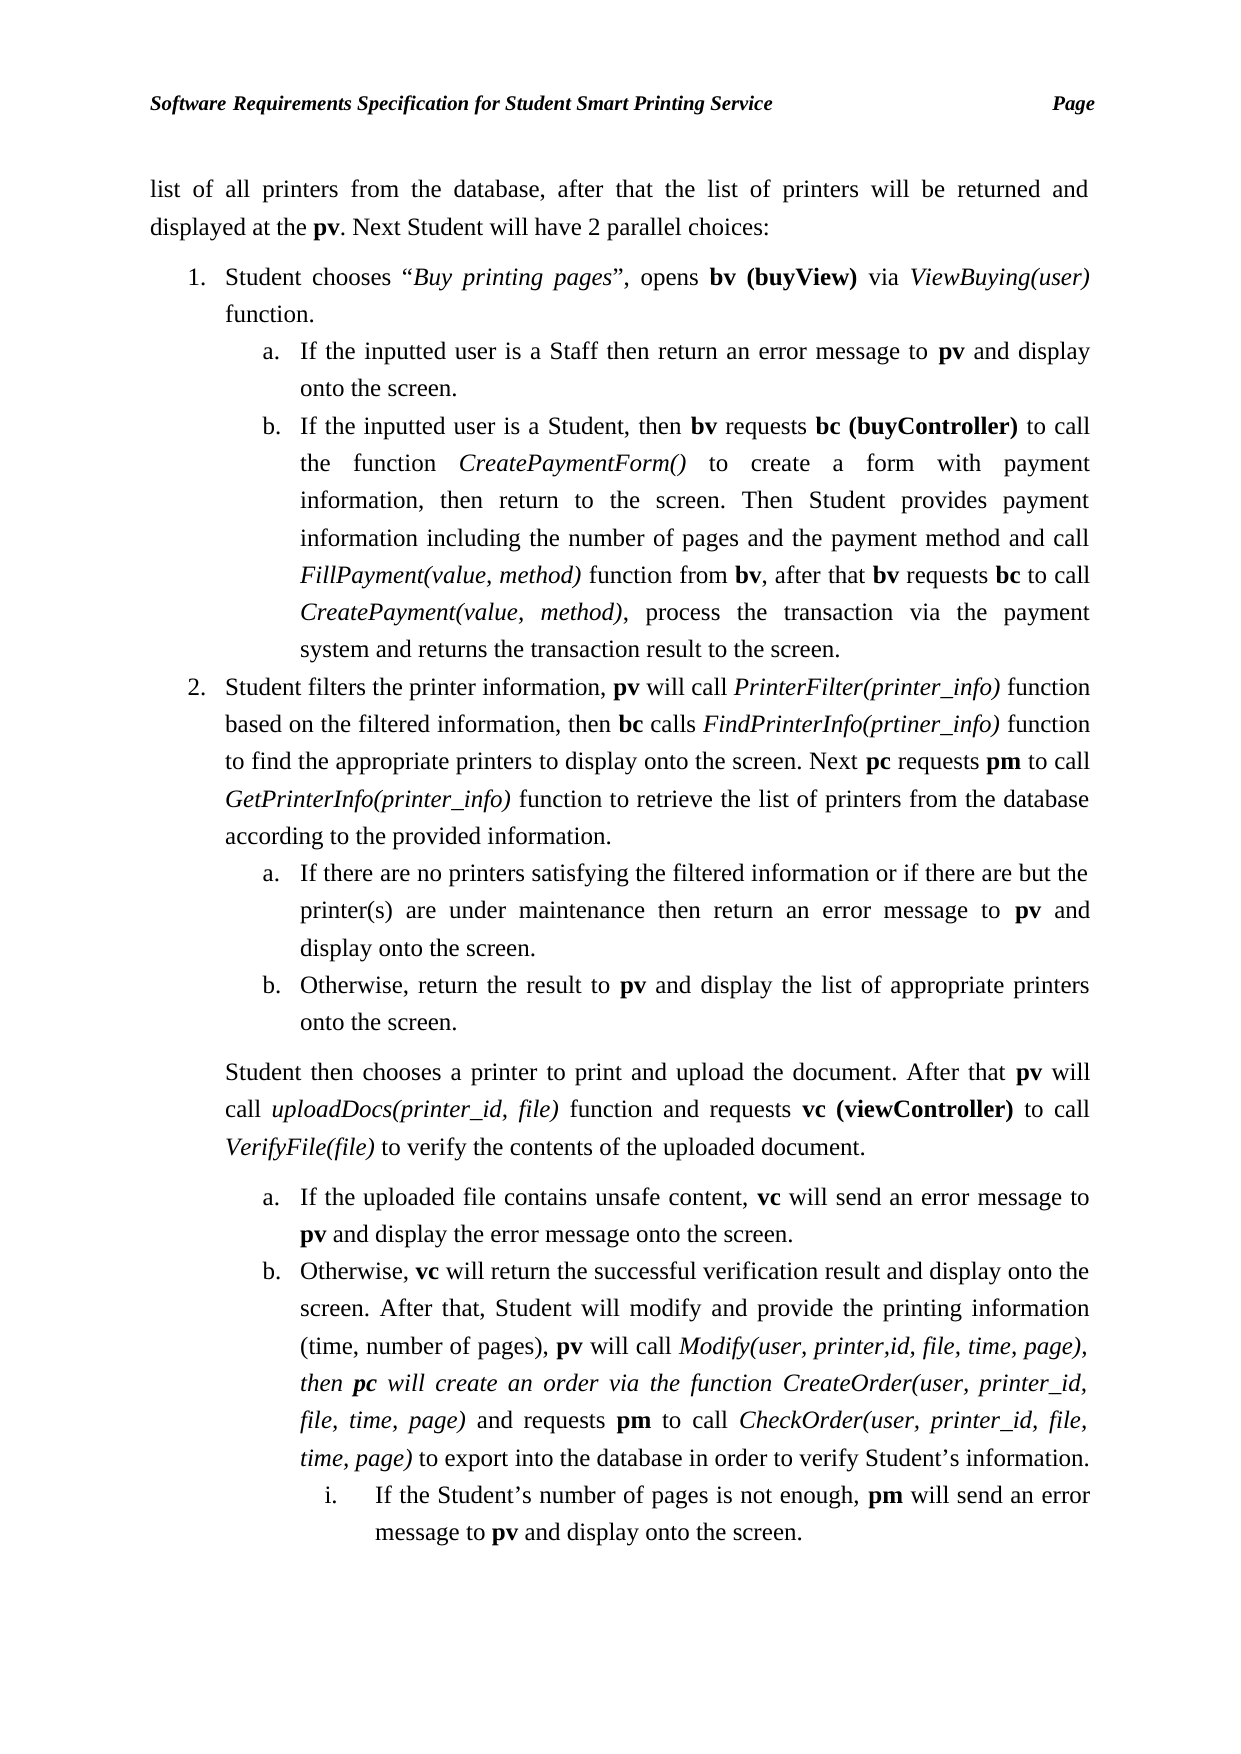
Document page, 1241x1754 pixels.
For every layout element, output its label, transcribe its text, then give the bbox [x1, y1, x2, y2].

list Student chooses “Buy printing pages”, opens bv (buyView) via ViewBuying(user) function. [187, 262, 1090, 328]
list Otherwise, vc will return the successful verification result and display onto the screen. After that, Student will modify and provide the printing information (time, number of pages), pv will call Modify(user, printer,id, file, time, page), then pc will create an order via the function CreateOrder(user, printer_id, file, time, page) and requests pm to call CheckOrder(user, printer_id, file, time, page) to export into the database in order to verify Student’s information. [262, 1256, 1090, 1471]
list If there are no printers satisfying the filtered information or if there are but the printer(s) are under maintenance then return an error message to pv and display onto the screen. [262, 858, 1090, 962]
list If the inputted user is a Student, then bv requests bc (buyController) to call the function CreatePaymentForm() to create a form with payment information, then return to the screen. Then Student provides payment information including the number of pages and the payment method and call FillPayment(value, method) function from bv, after that bv requests bc to call CreatePayment(value, method), process the transaction via the payment system and returns the transaction result to the screen. [262, 411, 1090, 663]
list Student filters the printer information, pv will call PrinterFilter(printer_info) function based on the filtered information, then bc calls FindPrinterInfo(prtiner_info) function to find the appropriate printers to display onto the screen. Next pc requests pm to call GetPrinterInfo(printer_info) function to retrieve the list of printers from the database according to the provided information. [187, 672, 1090, 850]
text Student then chooses a printer to print and upload the document. After that pv will call uploadDocs(printer_id, file) function and requests vc (viewController) to call VerifyFile(file) to verify the contents of the uploaded document. [225, 1057, 1090, 1161]
list Otherwise, return the result to pv and display the list of appropriate printers onto the screen. [262, 970, 1090, 1036]
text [150, 174, 1090, 241]
list If the uploaded file contains unsafe content, vc will send an error message to pv and display the error message onto the screen. [262, 1182, 1090, 1248]
list If the Student’s number of pages is not enough, pm will send an error message to pv and display onto the screen. [337, 1480, 1090, 1546]
list If the inputted user is a Staff then return an error message to pv and display onto the screen. [262, 336, 1090, 402]
